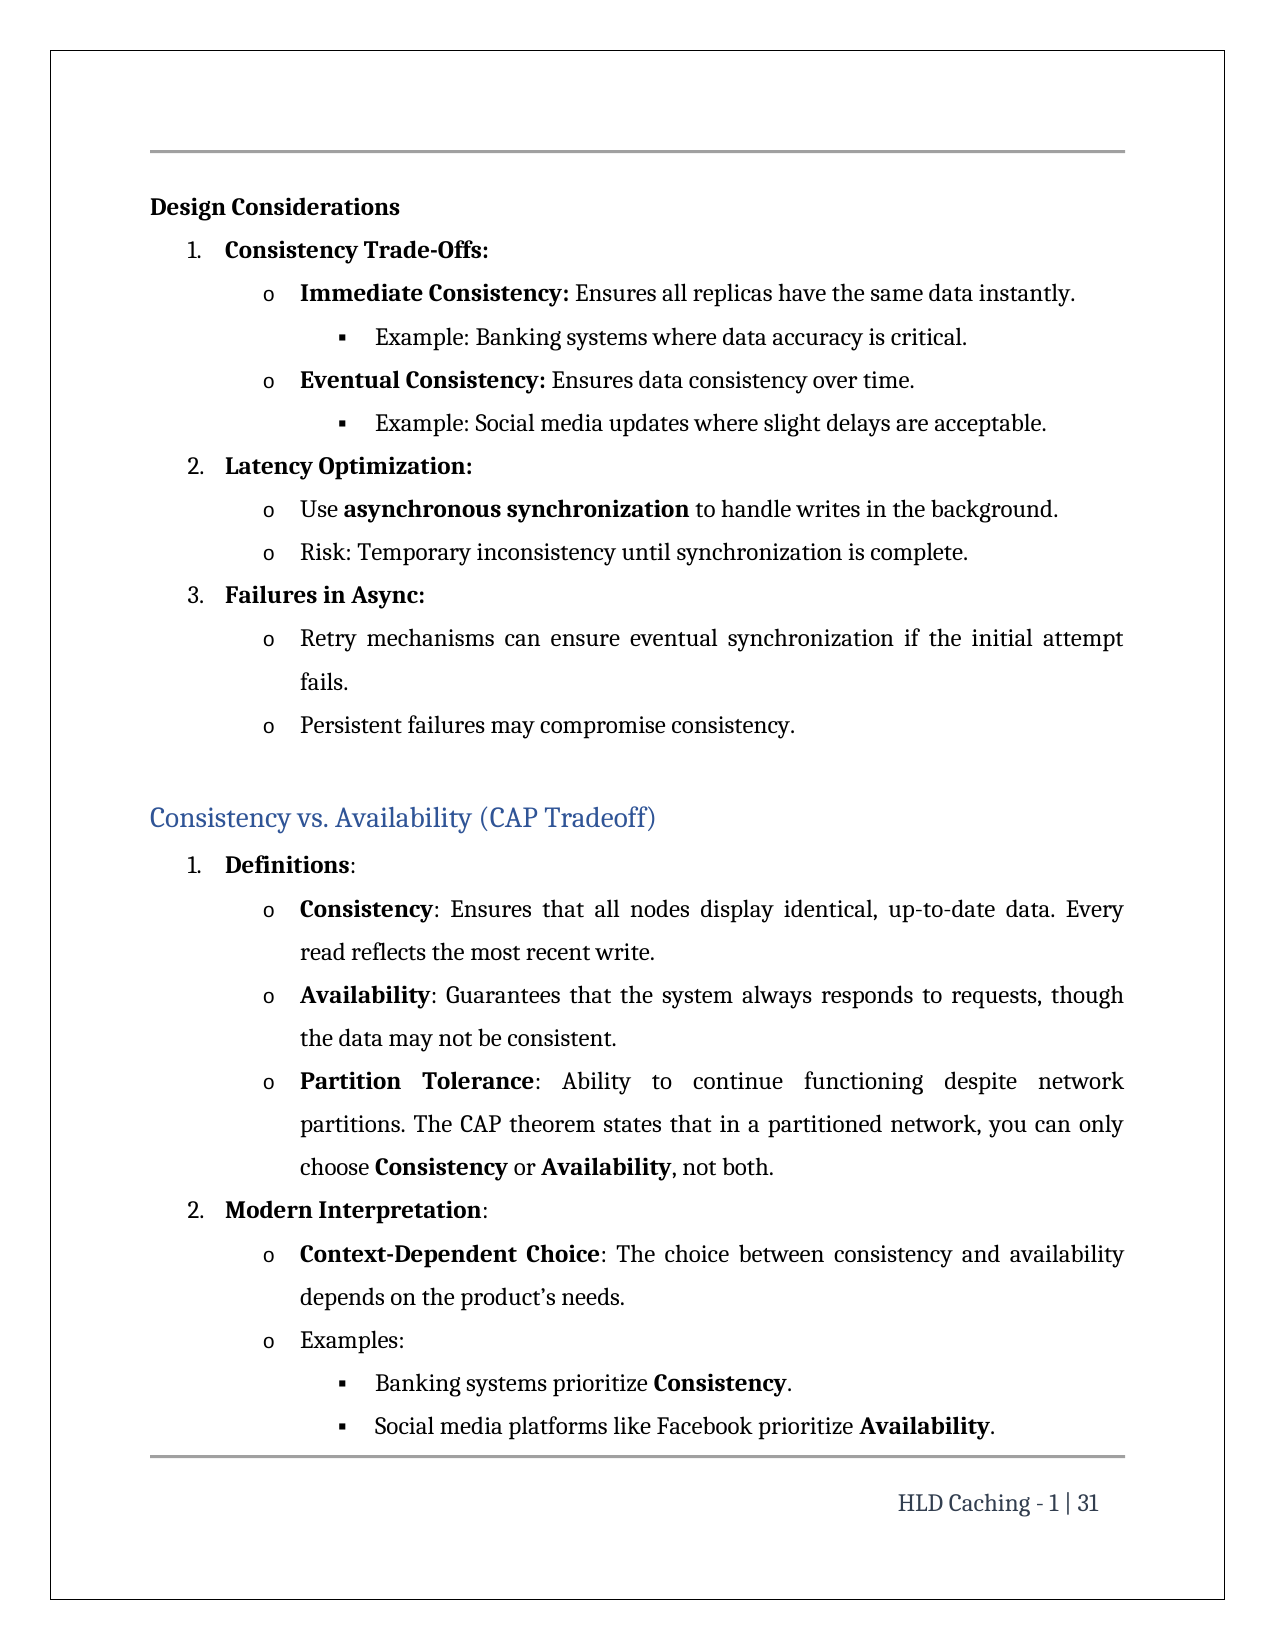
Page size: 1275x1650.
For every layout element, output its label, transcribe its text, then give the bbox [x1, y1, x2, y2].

list Partition Tolerance: Ability to continue functioning despite network partitions. The CAP theorem states that in a partitioned network, you can only choose Consistency or Availability, not both. [262, 1067, 1125, 1182]
text Design Considerations [150, 193, 1125, 222]
list Example: Banking systems where data accuracy is critical. [337, 322, 1125, 351]
list Failures in Async: [187, 581, 1125, 610]
list Latency Optimization: [187, 452, 1125, 481]
list Consistency: Ensures that all nodes display identical, up-to-date data. Every read reflects the most recent write. [262, 894, 1125, 966]
list Availability: Guarantees that the system always responds to requests, though the data may not be consistent. [262, 981, 1125, 1053]
list Retry mechanisms can ensure eventual synchronization if the initial attempt fails. [262, 624, 1125, 696]
list Definitions: [187, 851, 1125, 880]
list Banking systems prioritize Consistency. [337, 1369, 1125, 1398]
list Example: Social media updates where slight delays are acceptable. [337, 409, 1125, 437]
list Consistency Trade-Offs: [187, 236, 1125, 265]
list Eventual Consistency: Ensures data consistency over time. [262, 366, 1125, 394]
list Examples: [262, 1326, 1125, 1354]
list Risk: Temporary inconsistency until synchronization is complete. [262, 538, 1125, 567]
list Social media platforms like Facebook prioritize Availability. [337, 1412, 1125, 1441]
list Immediate Consistency: Ensures all replicas have the same data instantly. [262, 279, 1125, 308]
list Persistent failures may compromise consistency. [262, 711, 1125, 739]
list Use asynchronous synchronization to handle writes in the background. [262, 495, 1125, 524]
subtitle Consistency vs. Availability (CAP Tradeoff) [150, 801, 1125, 834]
list Modern Interpretation: [187, 1196, 1125, 1225]
list Context-Dependent Choice: The choice between consistency and availability depends on the product’s needs. [262, 1239, 1125, 1311]
